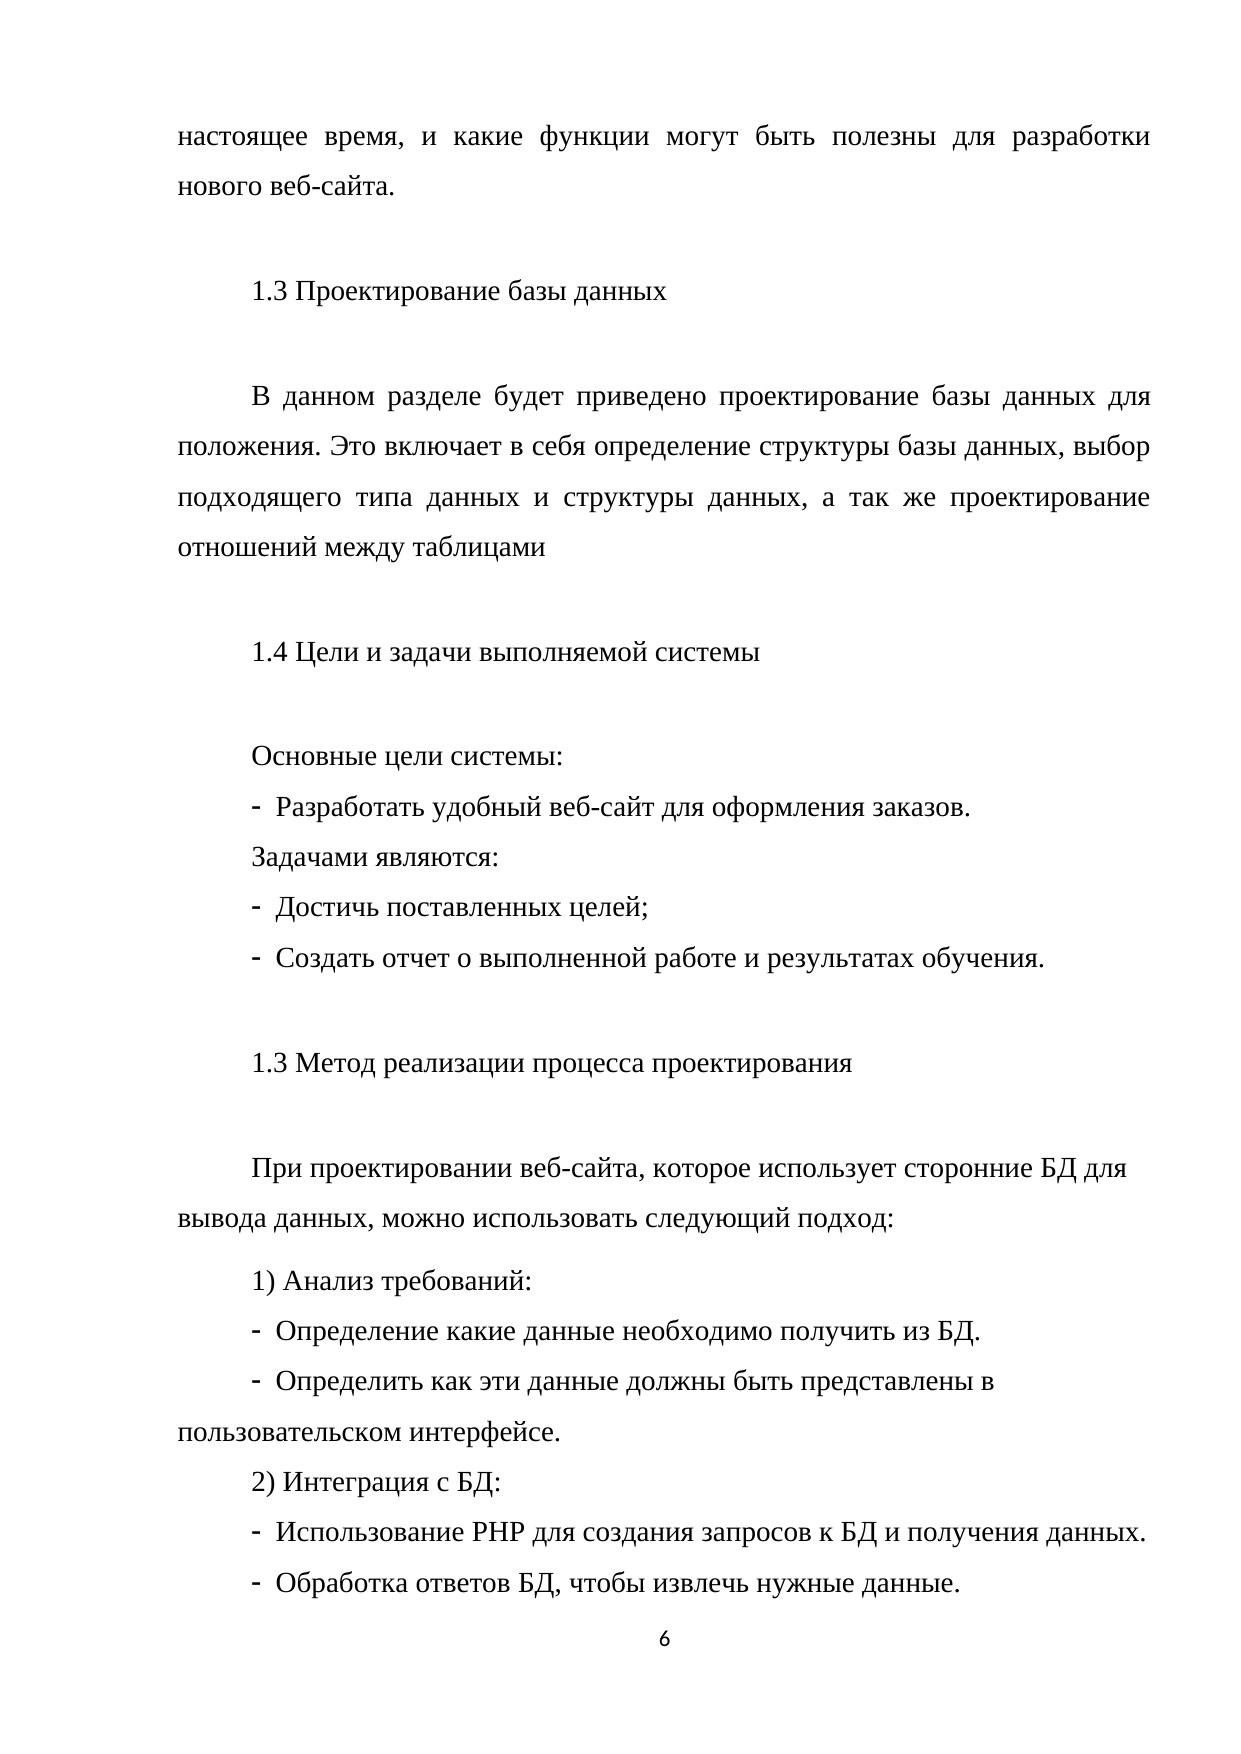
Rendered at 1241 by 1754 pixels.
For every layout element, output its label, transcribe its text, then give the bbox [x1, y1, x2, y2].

subtitle 1.3 Метод реализации процесса проектирования [177, 1045, 1152, 1078]
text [177, 118, 1152, 202]
list 1) Анализ требований: [177, 1263, 1152, 1296]
list Достичь поставленных целей; [177, 889, 1152, 923]
list Использование PHP для создания запросов к БД и получения данных. [177, 1514, 1152, 1548]
text Задачами являются: [177, 839, 1152, 873]
subtitle 1.4 Цели и задачи выполняемой системы [177, 634, 1152, 667]
list 2) Интеграция с БД: [177, 1464, 1152, 1498]
list Создать отчет о выполненной работе и результатах обучения. [177, 940, 1152, 974]
subtitle Проектирование базы данных [251, 273, 1152, 307]
list Разработать удобный веб-сайт для оформления заказов. [177, 789, 1152, 822]
list Определить как эти данные должны быть представлены в пользовательском интерфейсе. [177, 1363, 1152, 1447]
text Основные цели системы: [177, 738, 1152, 772]
text В данном разделе будет приведено проектирование базы данных для положения. Это включает в себя определение структуры базы данных, выбор подходящего типа данных и структуры данных, а так же проектирование отношений между таблицами [177, 378, 1152, 562]
list Определение какие данные необходимо получить из БД. [177, 1313, 1152, 1347]
text При проектировании веб-сайта, которое использует сторонние БД для вывода данных, можно использовать следующий подход: [177, 1150, 1152, 1233]
list Обработка ответов БД, чтобы извлечь нужные данные. [177, 1565, 1152, 1599]
